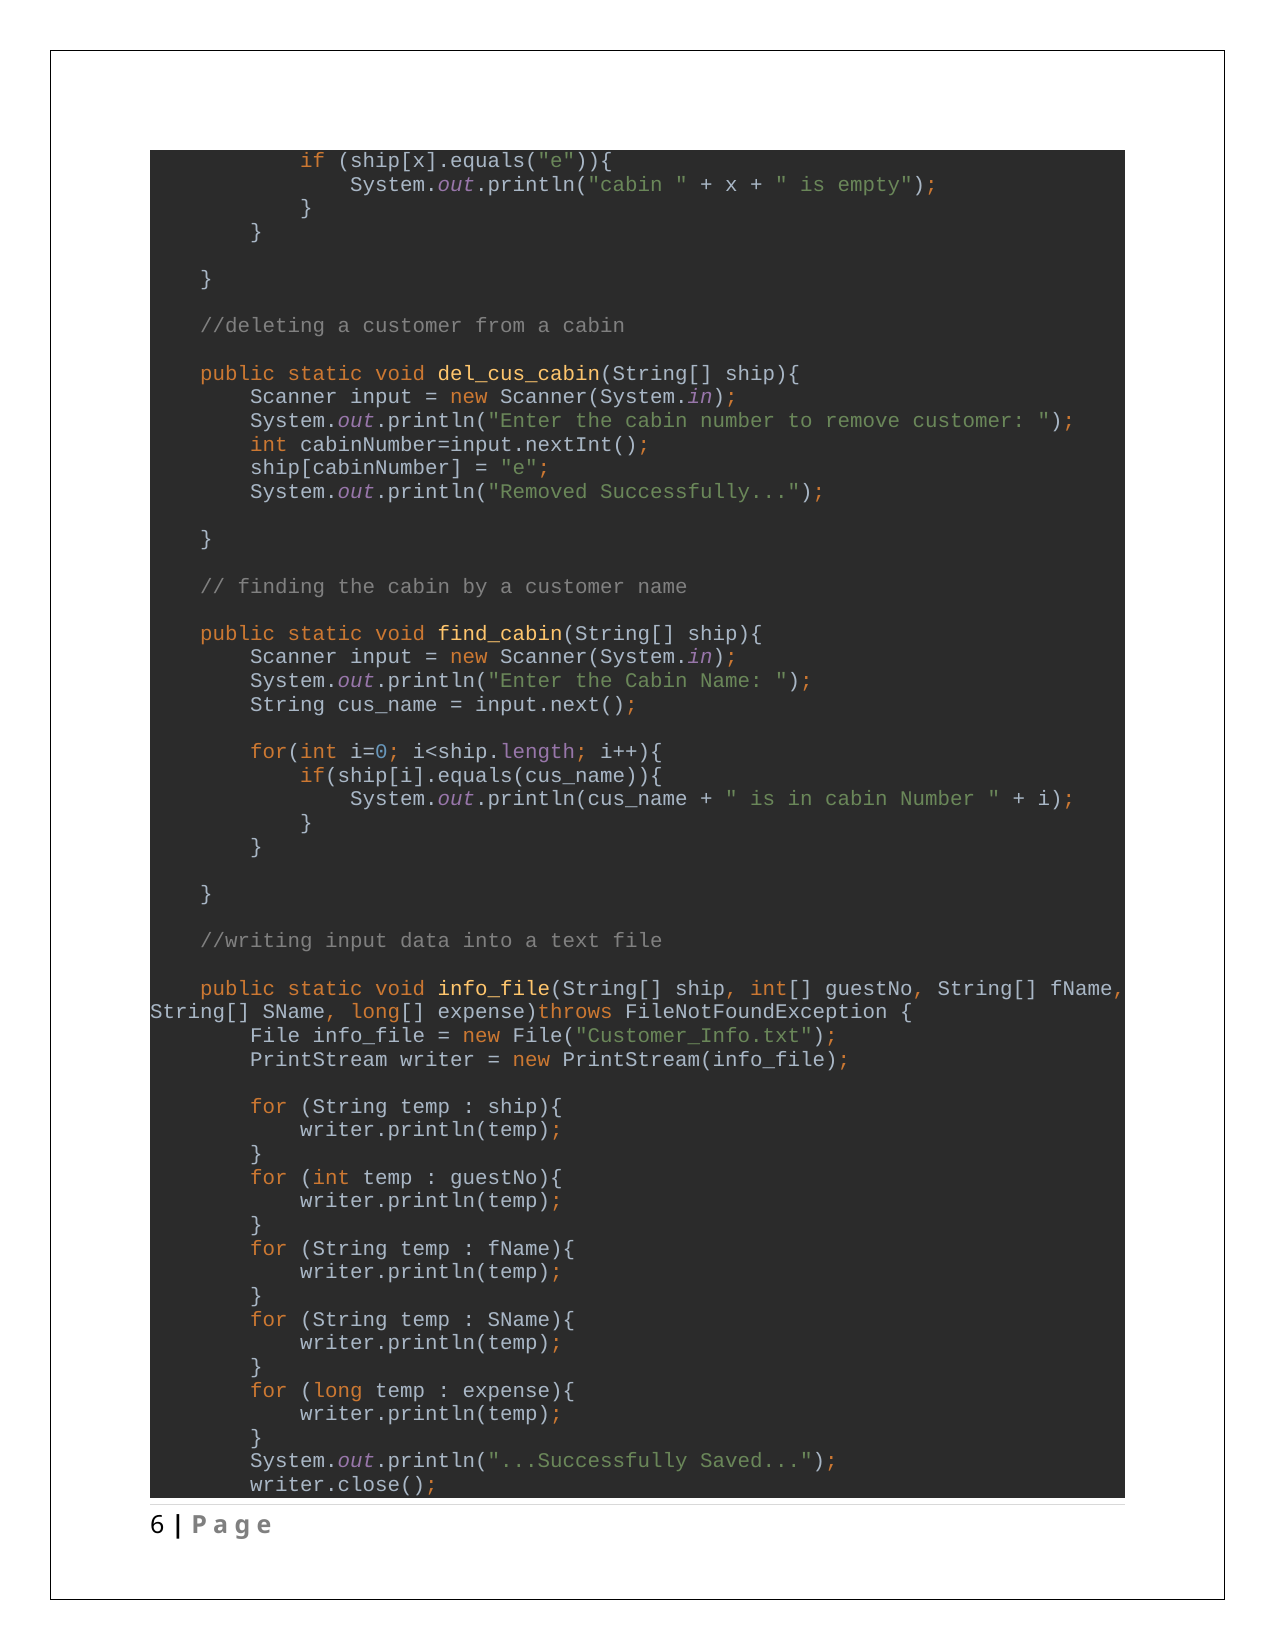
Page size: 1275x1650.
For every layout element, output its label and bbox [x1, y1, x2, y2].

text [150, 150, 1125, 1498]
